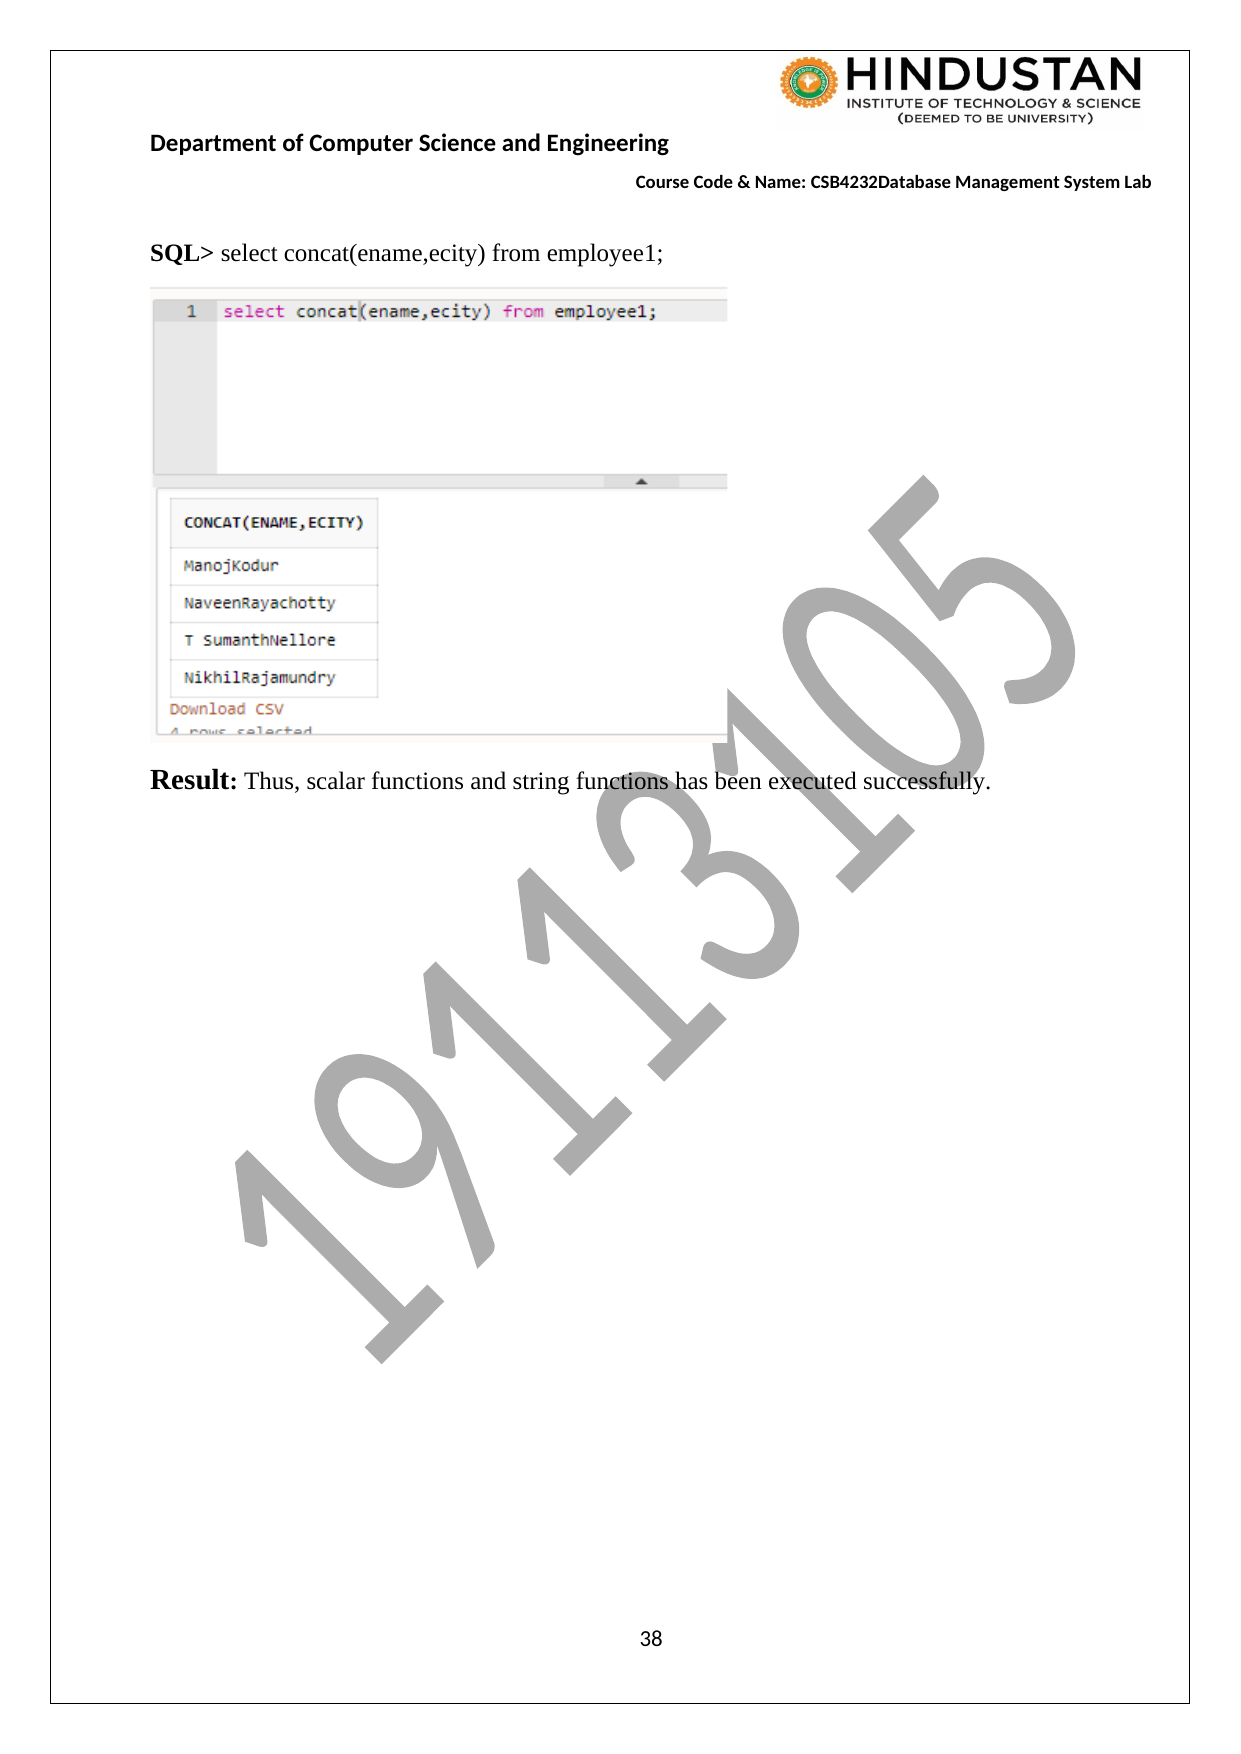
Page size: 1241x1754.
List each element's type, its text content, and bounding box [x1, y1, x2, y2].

text SQL> select concat(ename,ecity) from employee1; [150, 238, 1152, 267]
text Result: Thus, scalar functions and string functions has been executed successfully. [150, 762, 1152, 795]
picture [776, 51, 1144, 131]
picture [150, 286, 728, 743]
